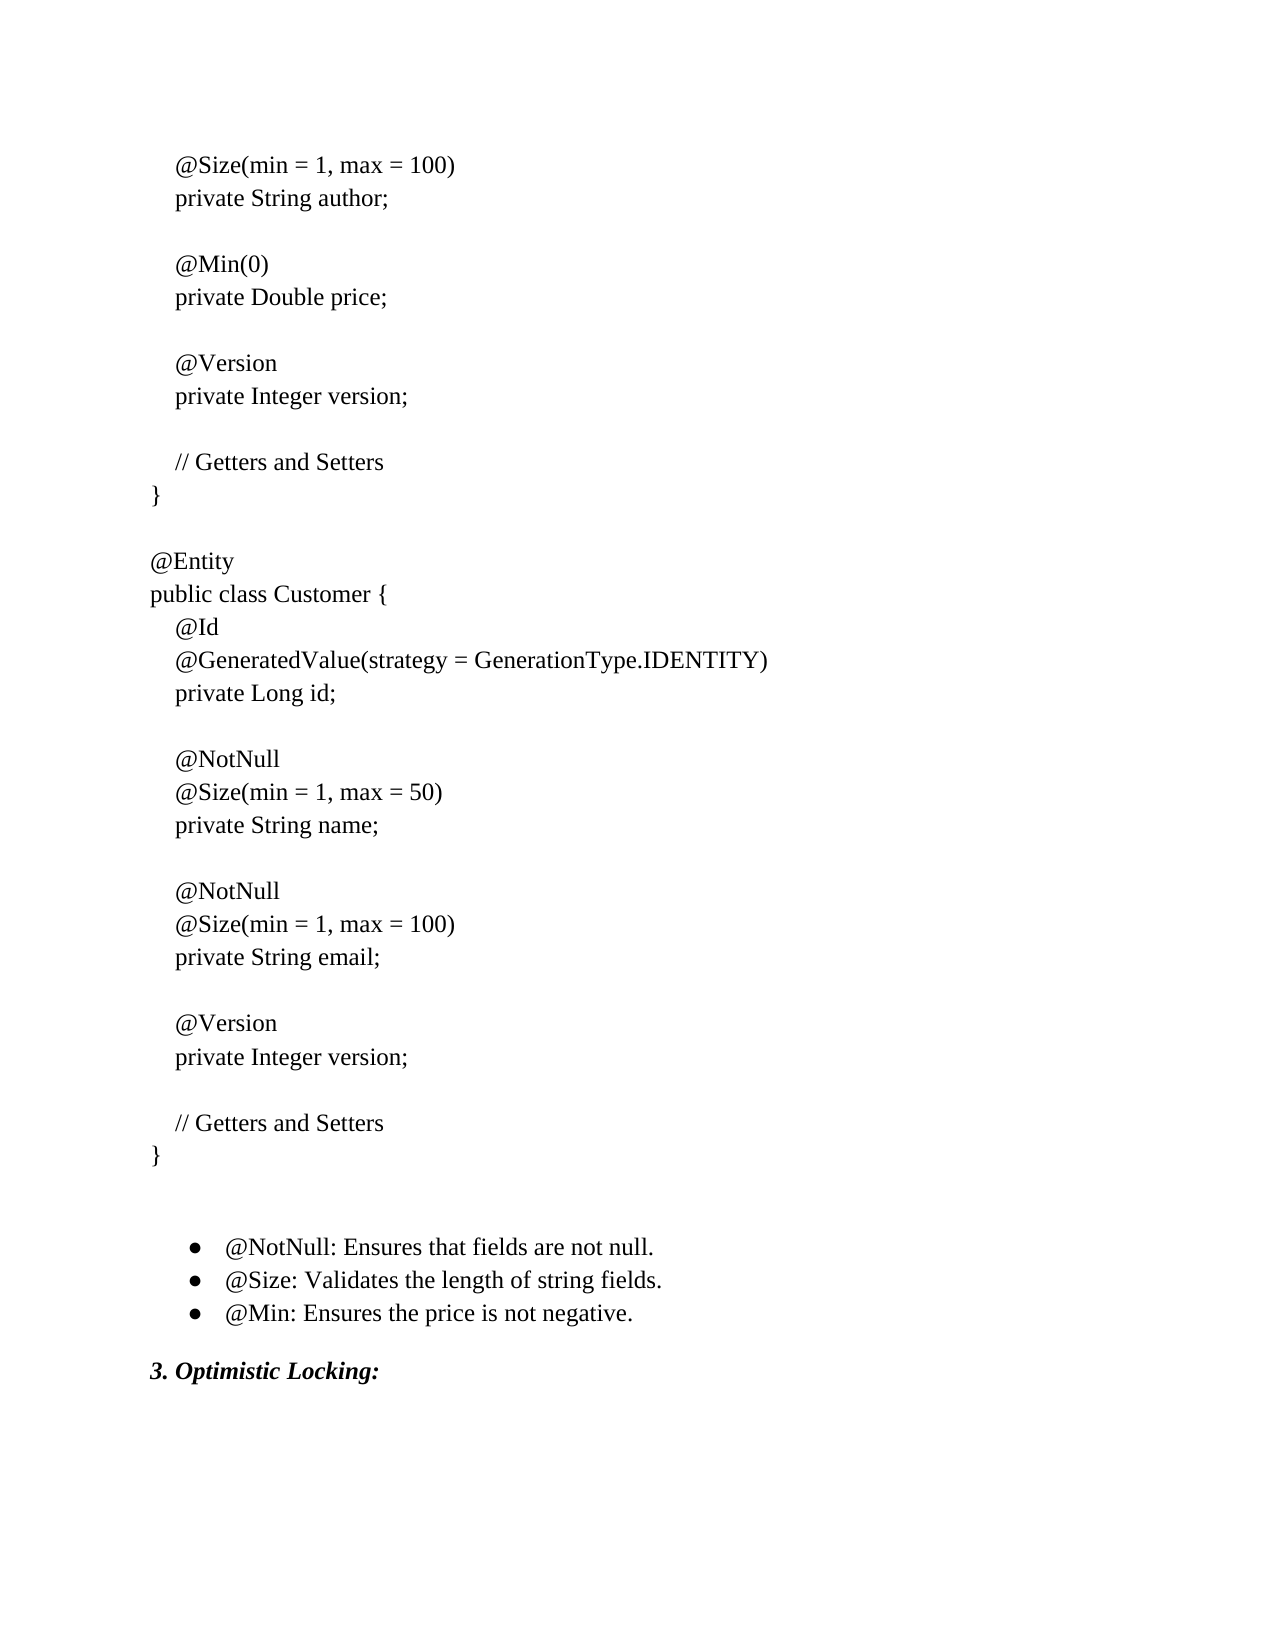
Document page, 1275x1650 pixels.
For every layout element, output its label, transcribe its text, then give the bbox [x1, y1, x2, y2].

text // Getters and Setters [150, 447, 1125, 476]
text private Long id; [150, 678, 1125, 707]
text @Size(min = 1, max = 100) [150, 909, 1125, 938]
text private String email; [150, 942, 1125, 971]
text } [150, 480, 1125, 509]
text @Id [150, 612, 1125, 641]
text @Size(min = 1, max = 100) [150, 150, 1125, 179]
text @Version [150, 348, 1125, 377]
text private String name; [150, 810, 1125, 839]
list @Min: Ensures the price is not negative. [187, 1298, 1125, 1326]
subtitle 3. Optimistic Locking: [150, 1356, 1125, 1384]
text @Size(min = 1, max = 50) [150, 777, 1125, 806]
text @Min(0) [150, 249, 1125, 278]
list @NotNull: Ensures that fields are not null. [187, 1232, 1125, 1260]
text private Integer version; [150, 1042, 1125, 1070]
list @Size: Validates the length of string fields. [187, 1265, 1125, 1293]
text public class Customer { [150, 579, 1125, 608]
text private Integer version; [150, 381, 1125, 410]
text @Version [150, 1008, 1125, 1037]
text @Entity [150, 546, 1125, 575]
text @NotNull [150, 744, 1125, 773]
text // Getters and Setters [150, 1108, 1125, 1136]
text @GeneratedValue(strategy = GenerationType.IDENTITY) [150, 645, 1125, 674]
text private String author; [150, 183, 1125, 212]
text private Double price; [150, 282, 1125, 311]
text } [150, 1141, 1125, 1169]
text @NotNull [150, 876, 1125, 905]
